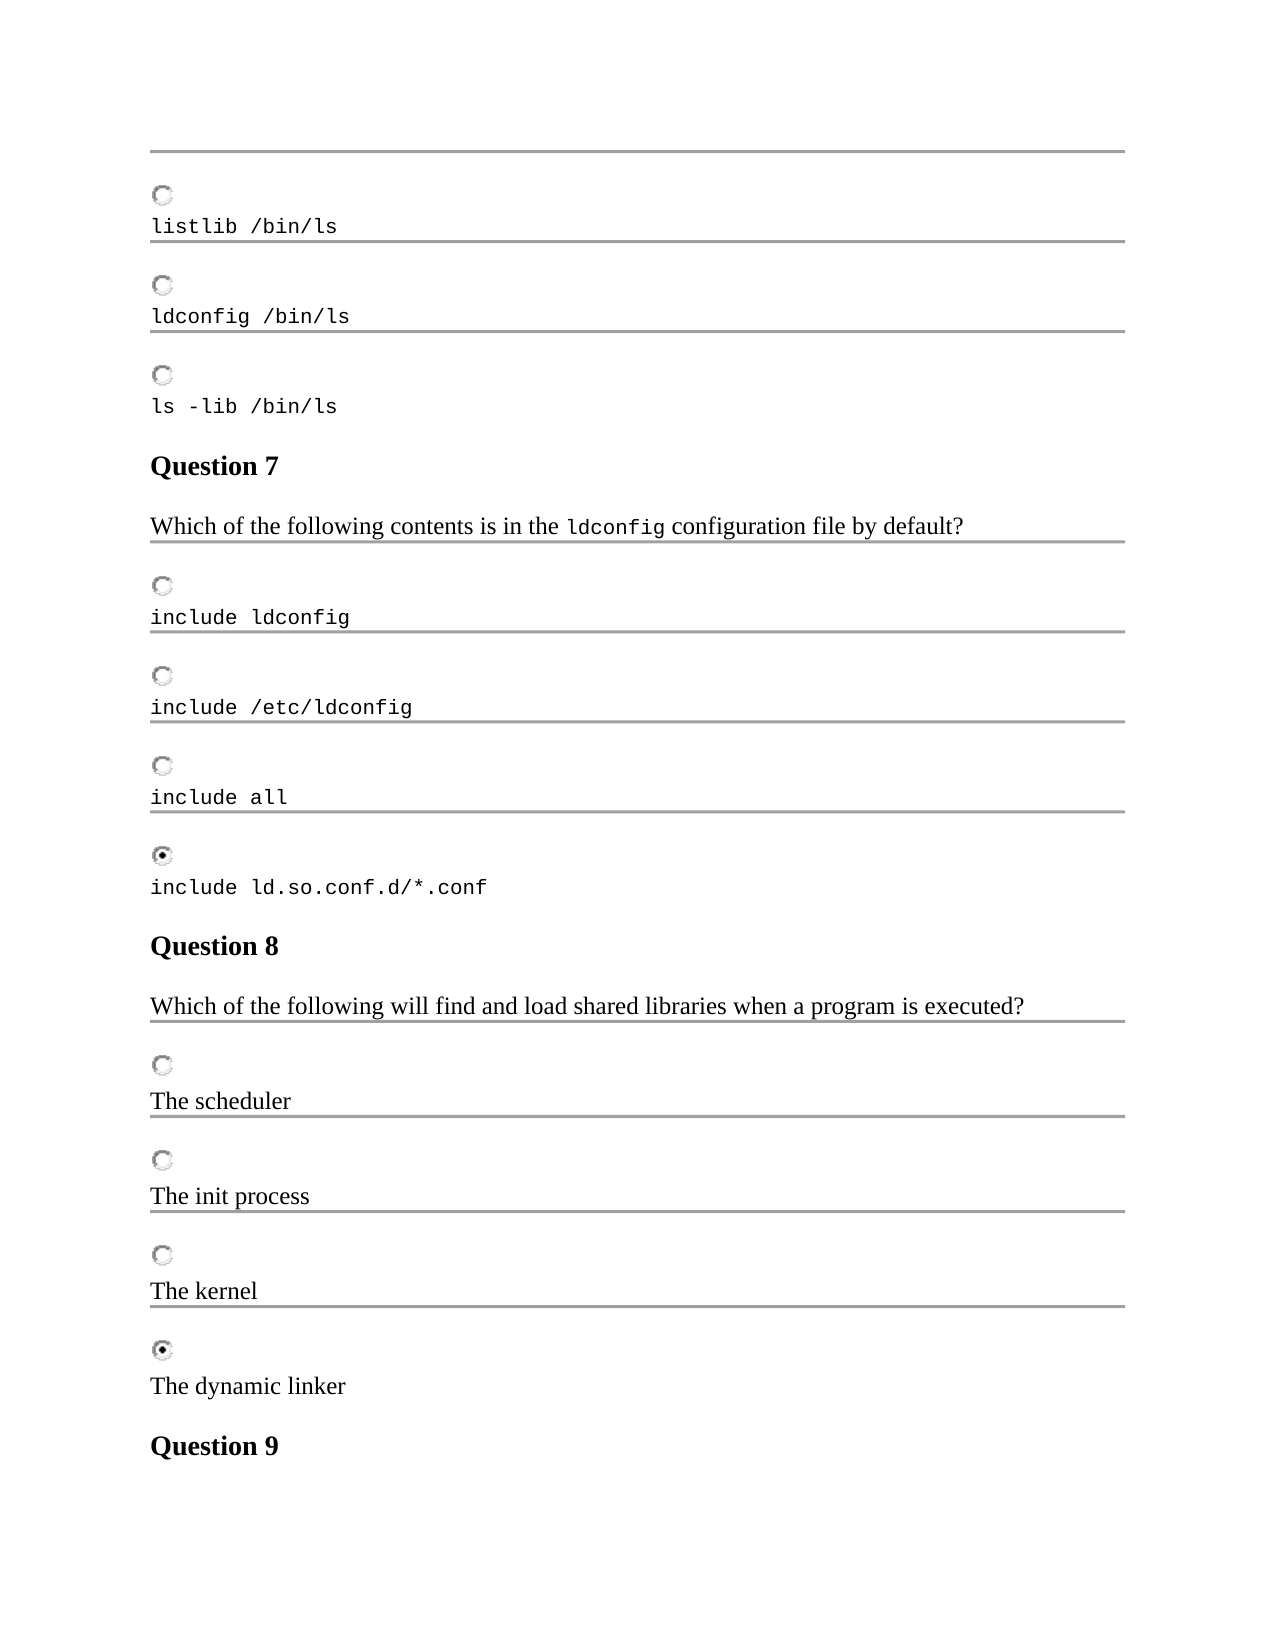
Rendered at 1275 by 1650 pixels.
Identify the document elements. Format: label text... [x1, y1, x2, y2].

text listlib /bin/ls [150, 216, 1125, 240]
text Which of the following contents is in the ldconfig configuration file by default? [150, 511, 1125, 540]
text include /etc/ldconfig [150, 697, 1125, 720]
text include ldconfig [150, 607, 1125, 630]
text ldconfig /bin/ls [150, 306, 1125, 330]
text Question 7 [150, 449, 1125, 482]
text Question 9 [150, 1429, 1125, 1462]
text Which of the following will find and load shared libraries when a program is executed? [150, 991, 1125, 1019]
text Question 8 [150, 929, 1125, 962]
text The scheduler [150, 1086, 1125, 1114]
text include all [150, 787, 1125, 810]
text include ld.so.conf.d/*.conf [150, 877, 1125, 900]
text The init process [150, 1181, 1125, 1210]
text ls -lib /bin/ls [150, 396, 1125, 420]
text The kernel [150, 1276, 1125, 1305]
text The dynamic linker [150, 1371, 1125, 1400]
